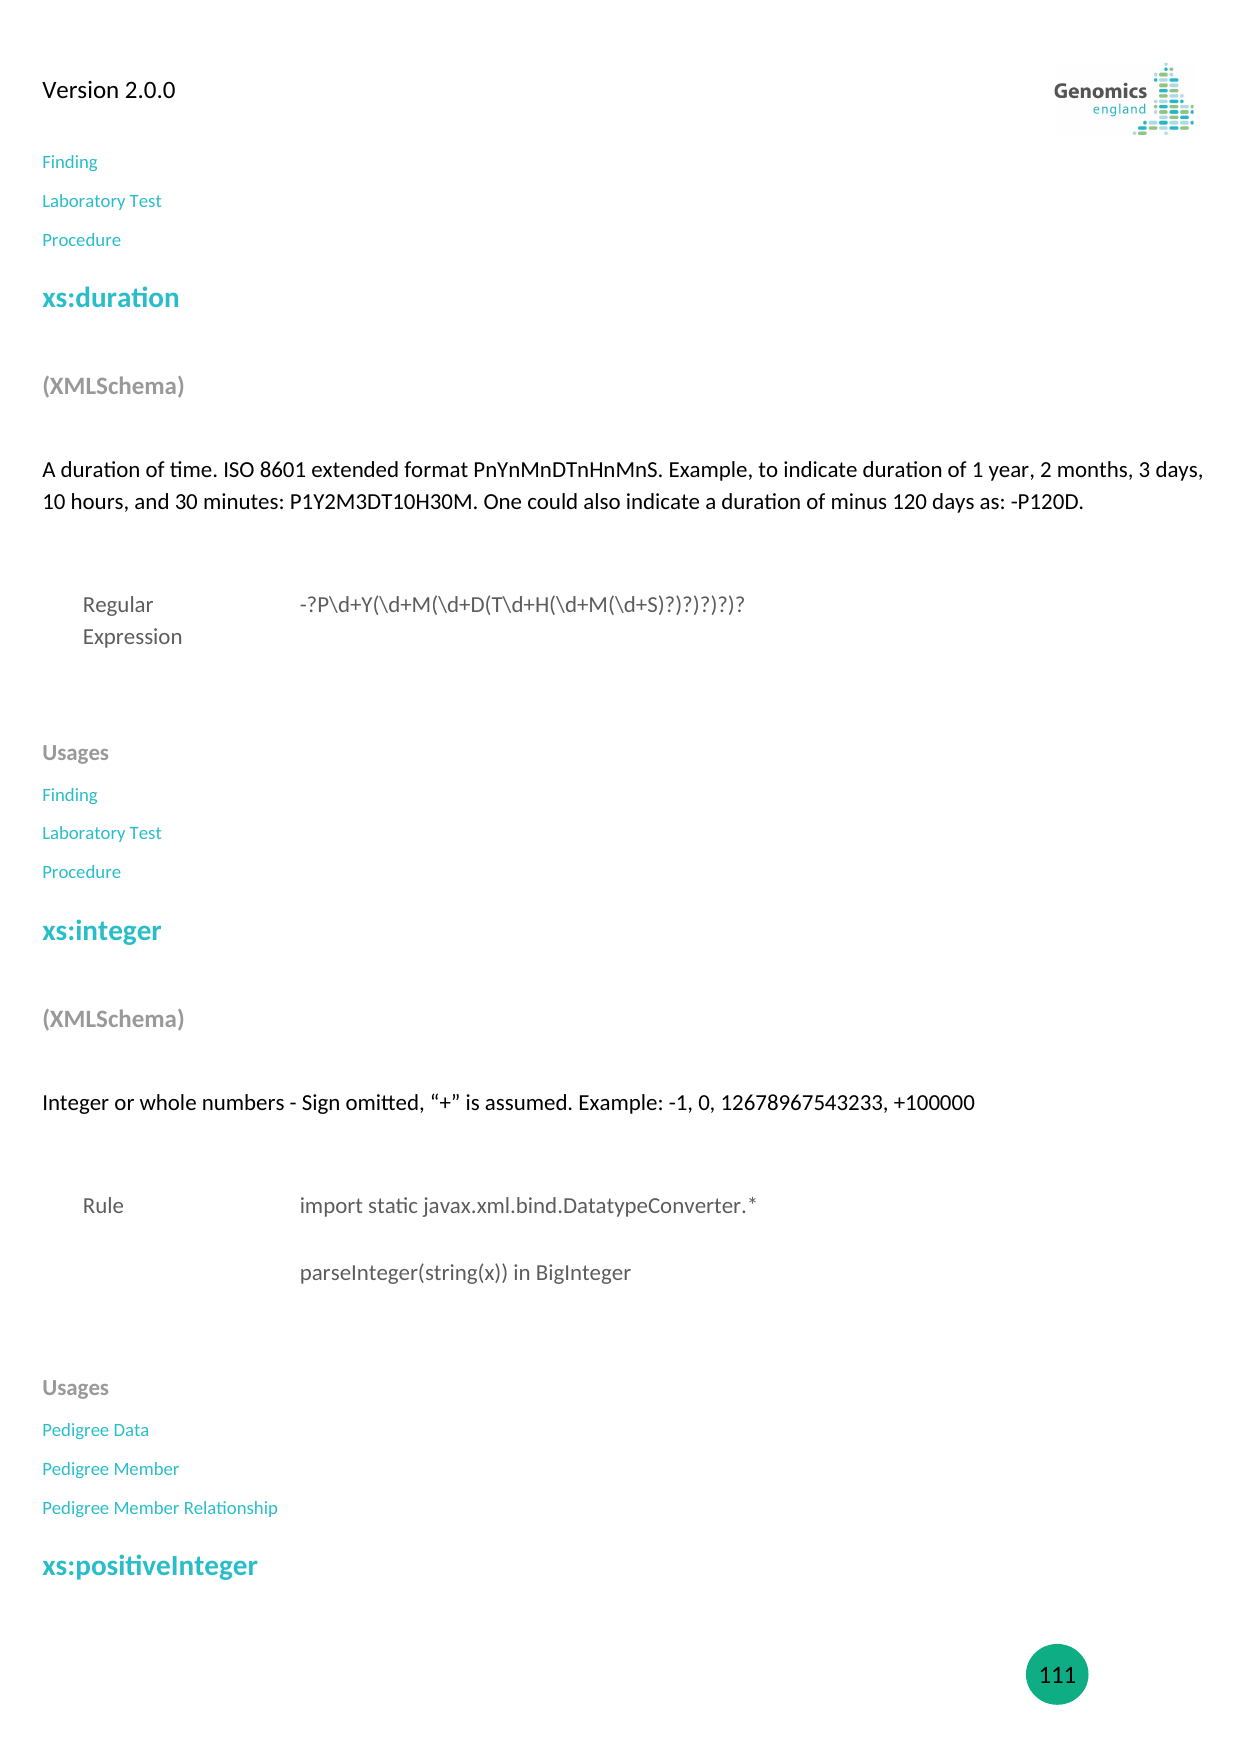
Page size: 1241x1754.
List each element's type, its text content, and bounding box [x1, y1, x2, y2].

text Pedigree Data [42, 1418, 1211, 1441]
text Procedure [42, 228, 1211, 251]
text Procedure [42, 860, 1211, 883]
text Laboratory Test [42, 189, 1211, 212]
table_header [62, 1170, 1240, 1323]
text Pedigree Member [42, 1457, 1211, 1480]
picture [1054, 63, 1194, 135]
text xs:duration [42, 279, 1211, 315]
text xs:positiveInteger [42, 1547, 1211, 1583]
text xs:integer [42, 912, 1211, 947]
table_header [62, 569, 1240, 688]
text (XMLSchema) [42, 1003, 1211, 1033]
text Finding [42, 783, 1211, 806]
text Usages [42, 738, 1211, 766]
text Usages [42, 1373, 1211, 1402]
text Integer or whole numbers - Sign omitted, “+” is assumed. Example: -1, 0, 12678967543233, +100000 [42, 1088, 1211, 1116]
text Pedigree Member Relationship [42, 1496, 1211, 1519]
text A duration of time. ISO 8601 extended format PnYnMnDTnHnMnS. Example, to indicate duration of 1 year, 2 months, 3 days, 10 hours, and 30 minutes: P1Y2M3DT10H30M. One could also indicate a duration of minus 120 days as: -P120D. [42, 455, 1211, 515]
text (XMLSchema) [42, 370, 1211, 401]
text Laboratory Test [42, 822, 1211, 844]
text Finding [42, 150, 1211, 173]
